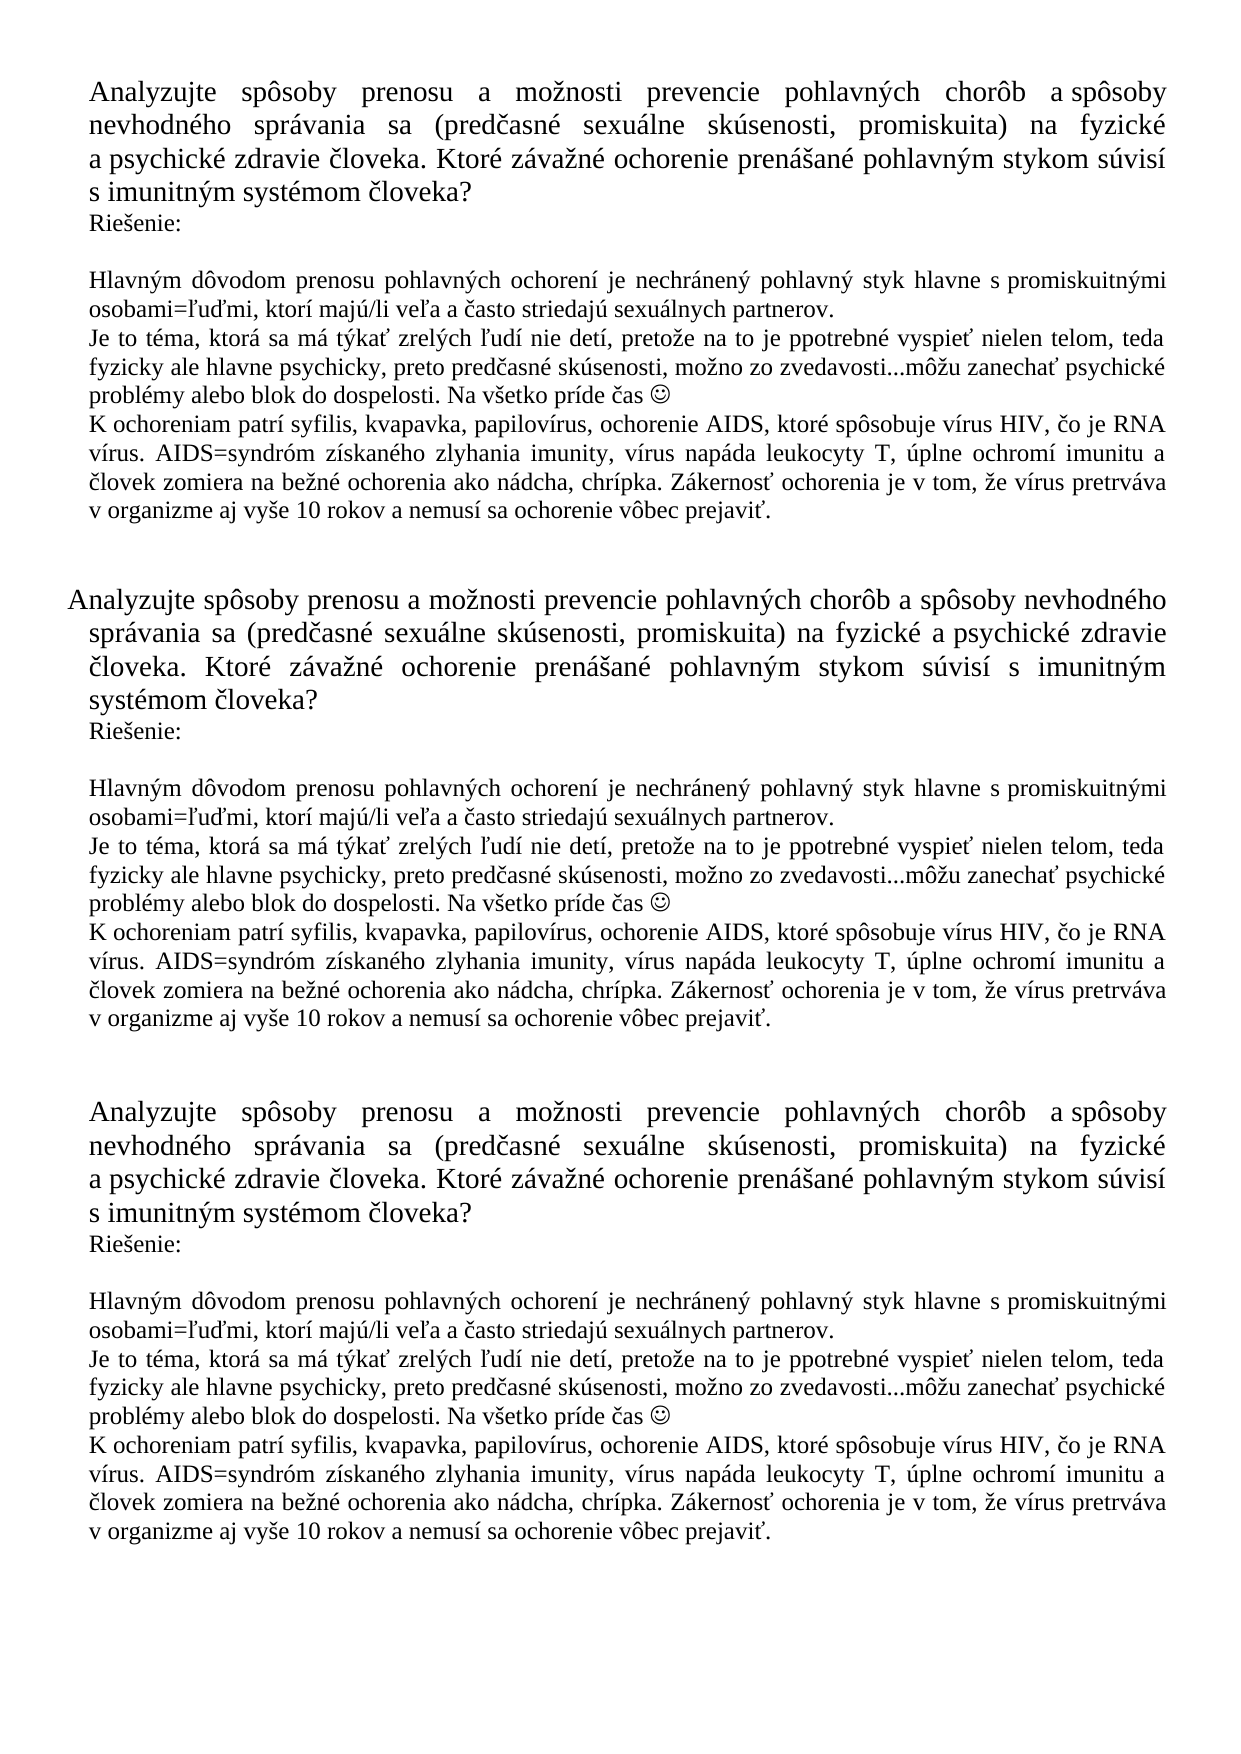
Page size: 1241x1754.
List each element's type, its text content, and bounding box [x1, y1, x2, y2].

text K ochoreniam patrí syfilis, kvapavka, papilovírus, ochorenie AIDS, ktoré spôsobuje vírus HIV, čo je RNA vírus. AIDS=syndróm získaného zlyhania imunity, vírus napáda leukocyty T, úplne ochromí imunitu a človek zomiera na bežné ochorenia ako nádcha, chrípka. Zákernosť ochorenia je v tom, že vírus pretrváva v organizme aj vyše 10 rokov a nemusí sa ochorenie vôbec prejaviť. [89, 1430, 1167, 1545]
text K ochoreniam patrí syfilis, kvapavka, papilovírus, ochorenie AIDS, ktoré spôsobuje vírus HIV, čo je RNA vírus. AIDS=syndróm získaného zlyhania imunity, vírus napáda leukocyty T, úplne ochromí imunitu a človek zomiera na bežné ochorenia ako nádcha, chrípka. Zákernosť ochorenia je v tom, že vírus pretrváva v organizme aj vyše 10 rokov a nemusí sa ochorenie vôbec prejaviť. [89, 917, 1167, 1032]
text Je to téma, ktorá sa má týkať zrelých ľudí nie detí, pretože na to je ppotrebné vyspieť nielen telom, teda fyzicky ale hlavne psychicky, preto predčasné skúsenosti, možno zo zvedavosti...môžu zanechať psychické problémy alebo blok do dospelosti. Na všetko príde čas [89, 323, 1167, 409]
text Riešenie: [89, 208, 1167, 237]
text Riešenie: [89, 716, 1167, 745]
text Je to téma, ktorá sa má týkať zrelých ľudí nie detí, pretože na to je ppotrebné vyspieť nielen telom, teda fyzicky ale hlavne psychicky, preto predčasné skúsenosti, možno zo zvedavosti...môžu zanechať psychické problémy alebo blok do dospelosti. Na všetko príde čas [89, 1344, 1167, 1430]
text Hlavným dôvodom prenosu pohlavných ochorení je nechránený pohlavný styk hlavne s promiskuitnými osobami=ľuďmi, ktorí majú/li veľa a často striedajú sexuálnych partnerov. [89, 1286, 1167, 1344]
text Analyzujte spôsoby prenosu a možnosti prevencie pohlavných chorôb a spôsoby nevhodného správania sa (predčasné sexuálne skúsenosti, promiskuita) na fyzické a psychické zdravie človeka. Ktoré závažné ochorenie prenášané pohlavným stykom súvisí s imunitným systémom človeka? [89, 74, 1167, 208]
text Analyzujte spôsoby prenosu a možnosti prevencie pohlavných chorôb a spôsoby nevhodného správania sa (predčasné sexuálne skúsenosti, promiskuita) na fyzické a psychické zdravie človeka. Ktoré závažné ochorenie prenášané pohlavným stykom súvisí s imunitným systémom človeka? [59, 582, 1167, 716]
text Je to téma, ktorá sa má týkať zrelých ľudí nie detí, pretože na to je ppotrebné vyspieť nielen telom, teda fyzicky ale hlavne psychicky, preto predčasné skúsenosti, možno zo zvedavosti...môžu zanechať psychické problémy alebo blok do dospelosti. Na všetko príde čas [89, 831, 1167, 917]
text Riešenie: [89, 1229, 1167, 1257]
text Hlavným dôvodom prenosu pohlavných ochorení je nechránený pohlavný styk hlavne s promiskuitnými osobami=ľuďmi, ktorí majú/li veľa a často striedajú sexuálnych partnerov. [89, 773, 1167, 831]
text K ochoreniam patrí syfilis, kvapavka, papilovírus, ochorenie AIDS, ktoré spôsobuje vírus HIV, čo je RNA vírus. AIDS=syndróm získaného zlyhania imunity, vírus napáda leukocyty T, úplne ochromí imunitu a človek zomiera na bežné ochorenia ako nádcha, chrípka. Zákernosť ochorenia je v tom, že vírus pretrváva v organizme aj vyše 10 rokov a nemusí sa ochorenie vôbec prejaviť. [89, 409, 1167, 524]
text Analyzujte spôsoby prenosu a možnosti prevencie pohlavných chorôb a spôsoby nevhodného správania sa (predčasné sexuálne skúsenosti, promiskuita) na fyzické a psychické zdravie človeka. Ktoré závažné ochorenie prenášané pohlavným stykom súvisí s imunitným systémom človeka? [89, 1094, 1167, 1229]
text Hlavným dôvodom prenosu pohlavných ochorení je nechránený pohlavný styk hlavne s promiskuitnými osobami=ľuďmi, ktorí majú/li veľa a často striedajú sexuálnych partnerov. [89, 266, 1167, 323]
